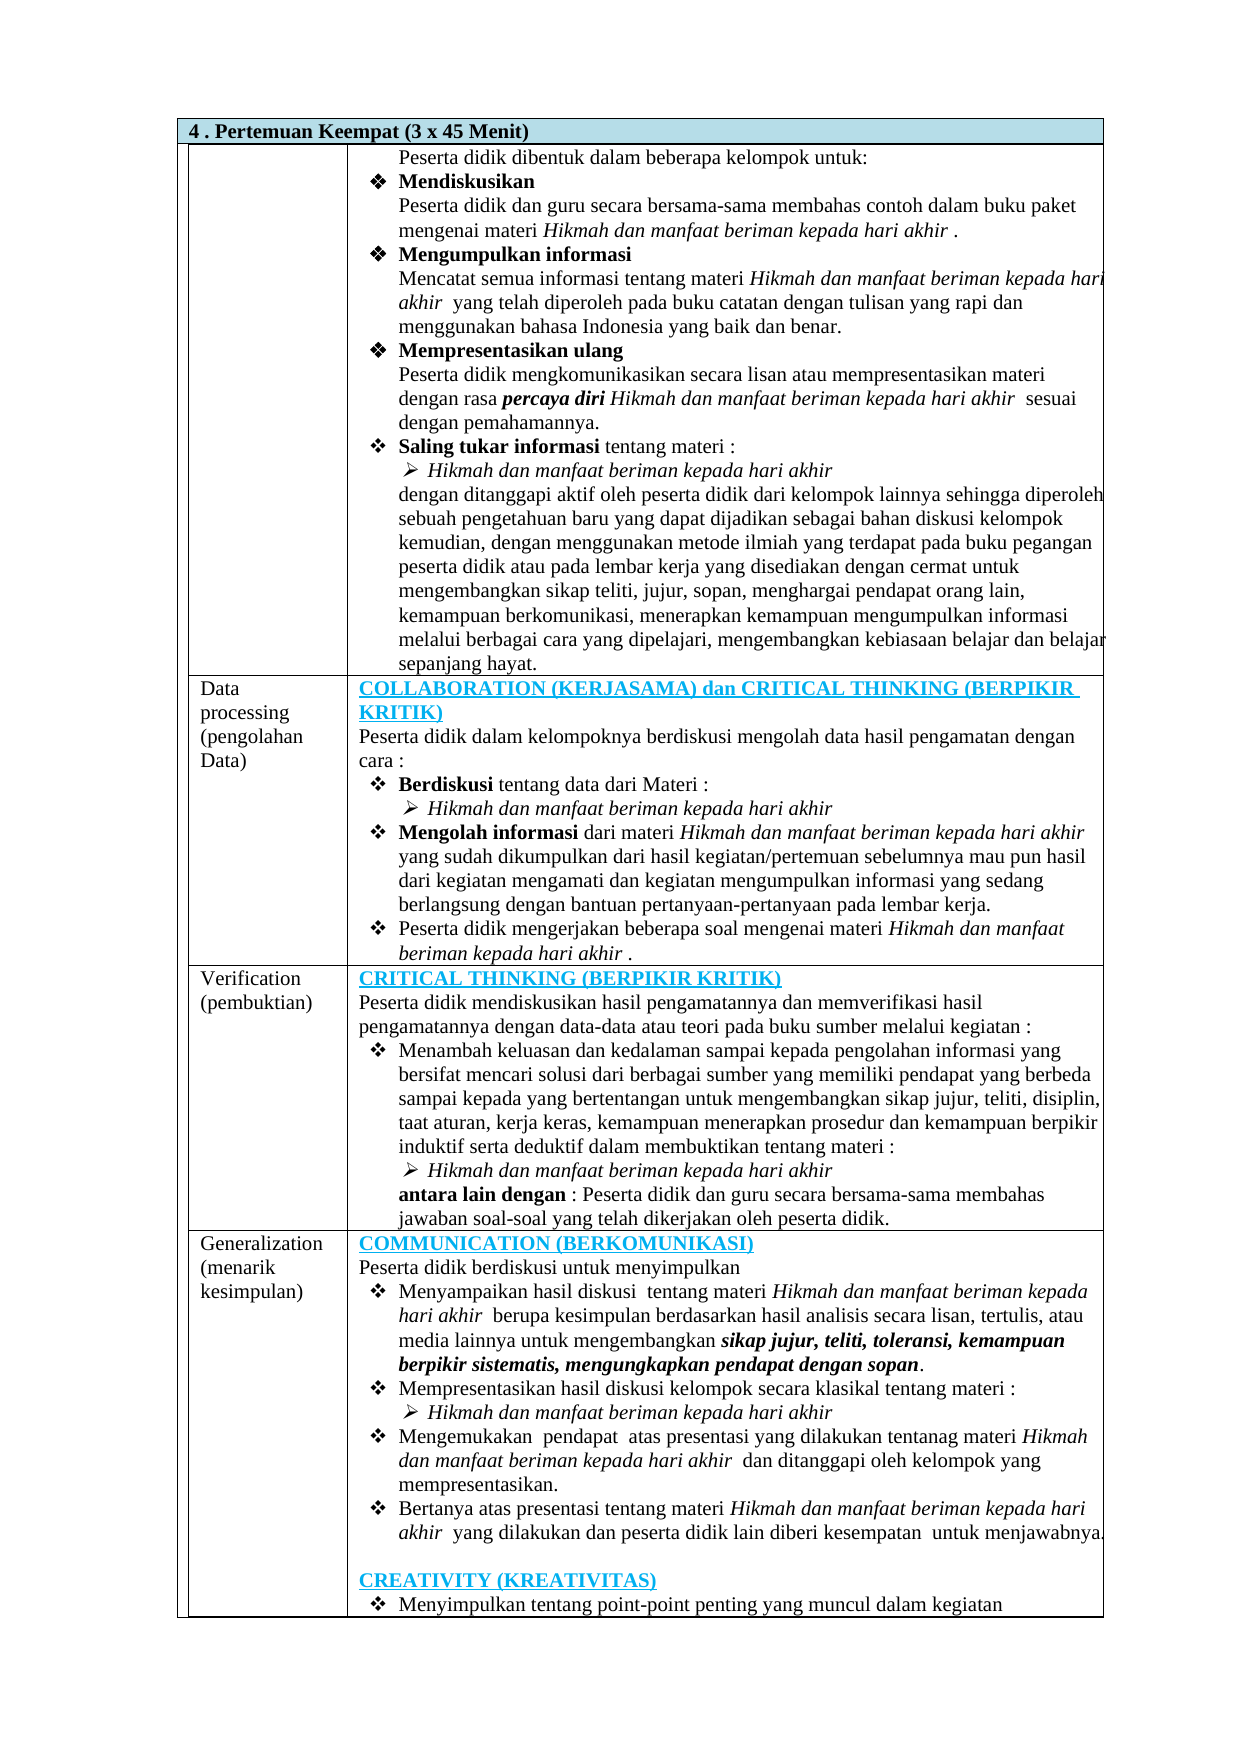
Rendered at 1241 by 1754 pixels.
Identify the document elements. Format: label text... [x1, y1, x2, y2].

table_cell [189, 966, 347, 1230]
table_cell [189, 676, 347, 965]
table_cell [348, 1231, 1103, 1616]
table_cell [189, 145, 347, 675]
table_cell [348, 145, 1103, 675]
table_cell [178, 144, 188, 1617]
table_cell [189, 1231, 347, 1616]
table_cell [348, 676, 1103, 965]
table_cell [348, 966, 1103, 1230]
table_header 4 . Pertemuan Keempat (3 x 45 Menit) [178, 119, 1103, 143]
